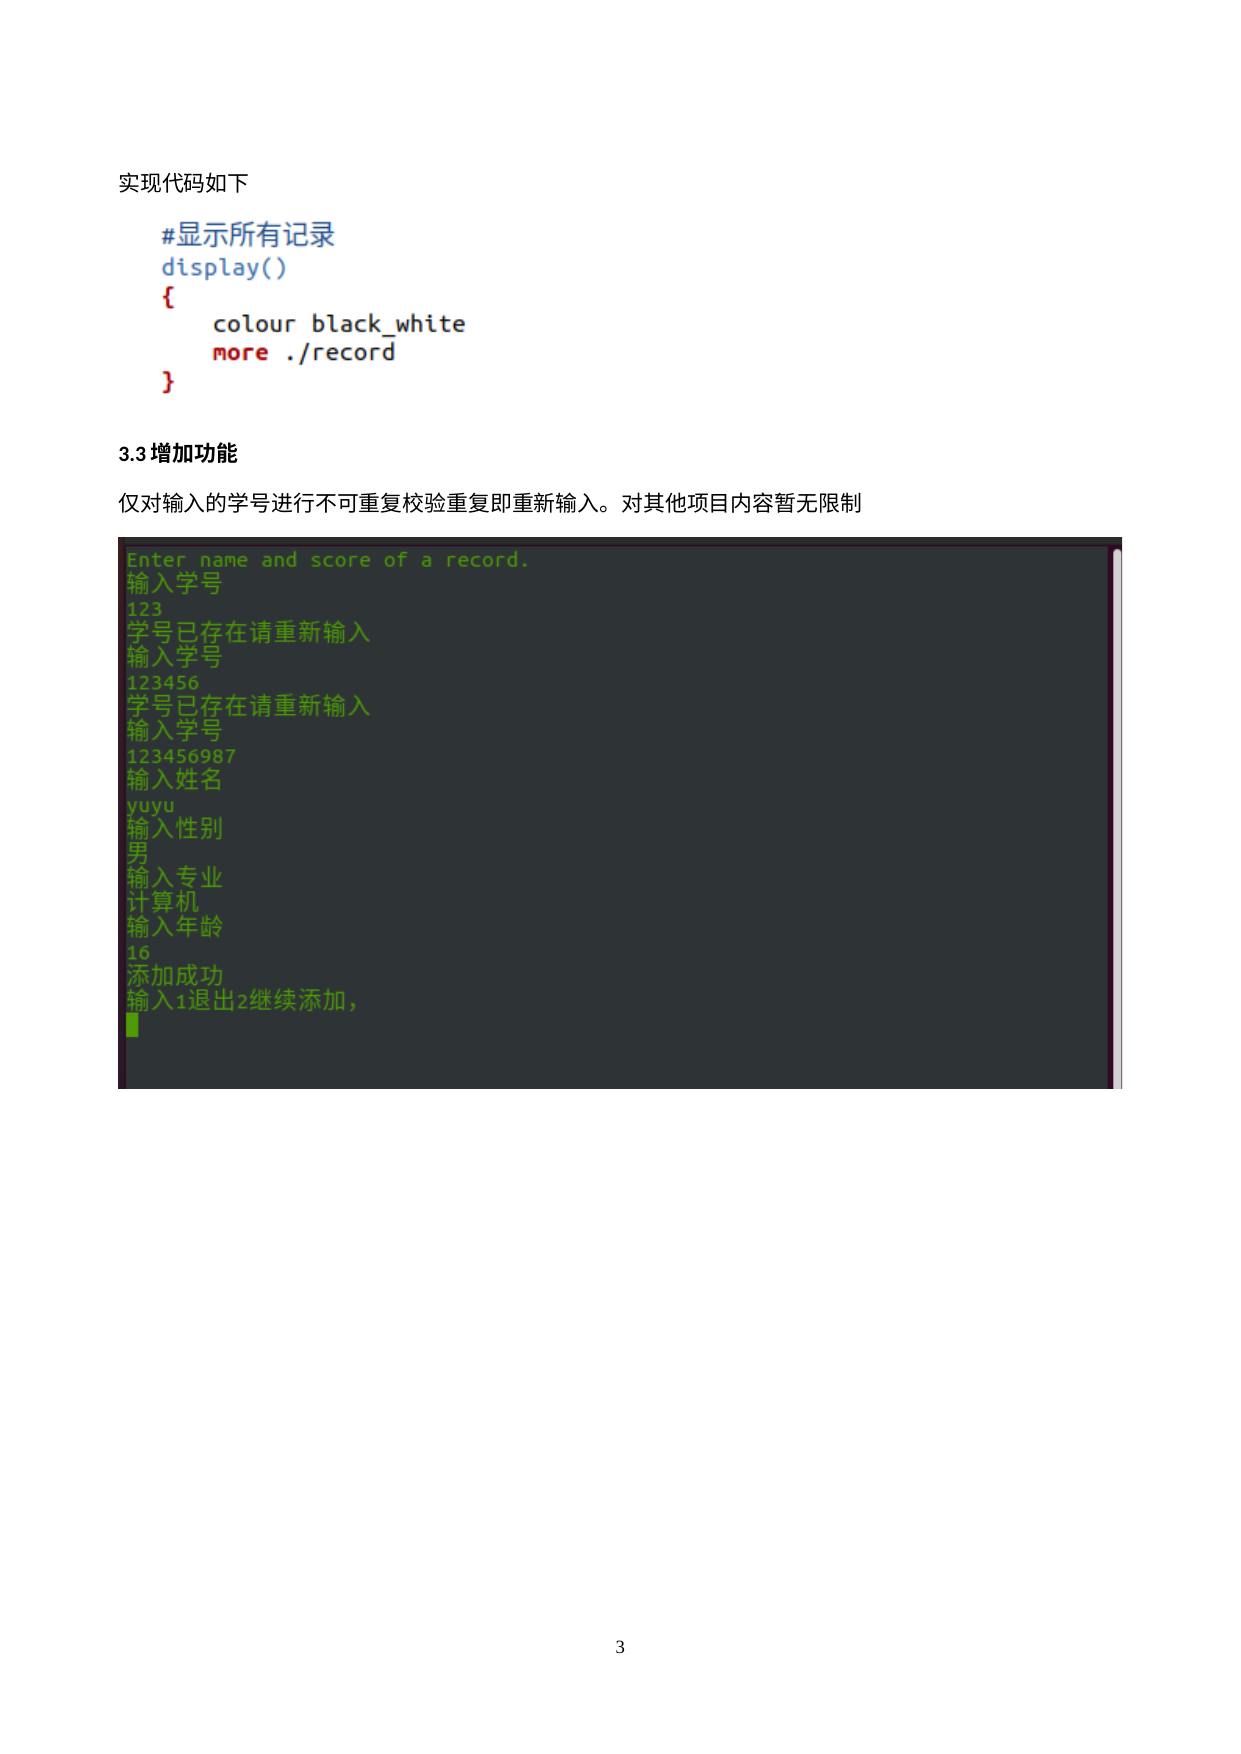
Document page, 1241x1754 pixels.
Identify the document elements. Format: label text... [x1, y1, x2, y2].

text 3.3增加功能 [118, 436, 1122, 467]
picture [118, 537, 1123, 1089]
picture [118, 216, 626, 417]
text 仅对输入的学号进行不可重复校验重复即重新输入。对其他项目内容暂无限制 [118, 486, 1122, 518]
text 实现代码如下 [118, 166, 1122, 197]
